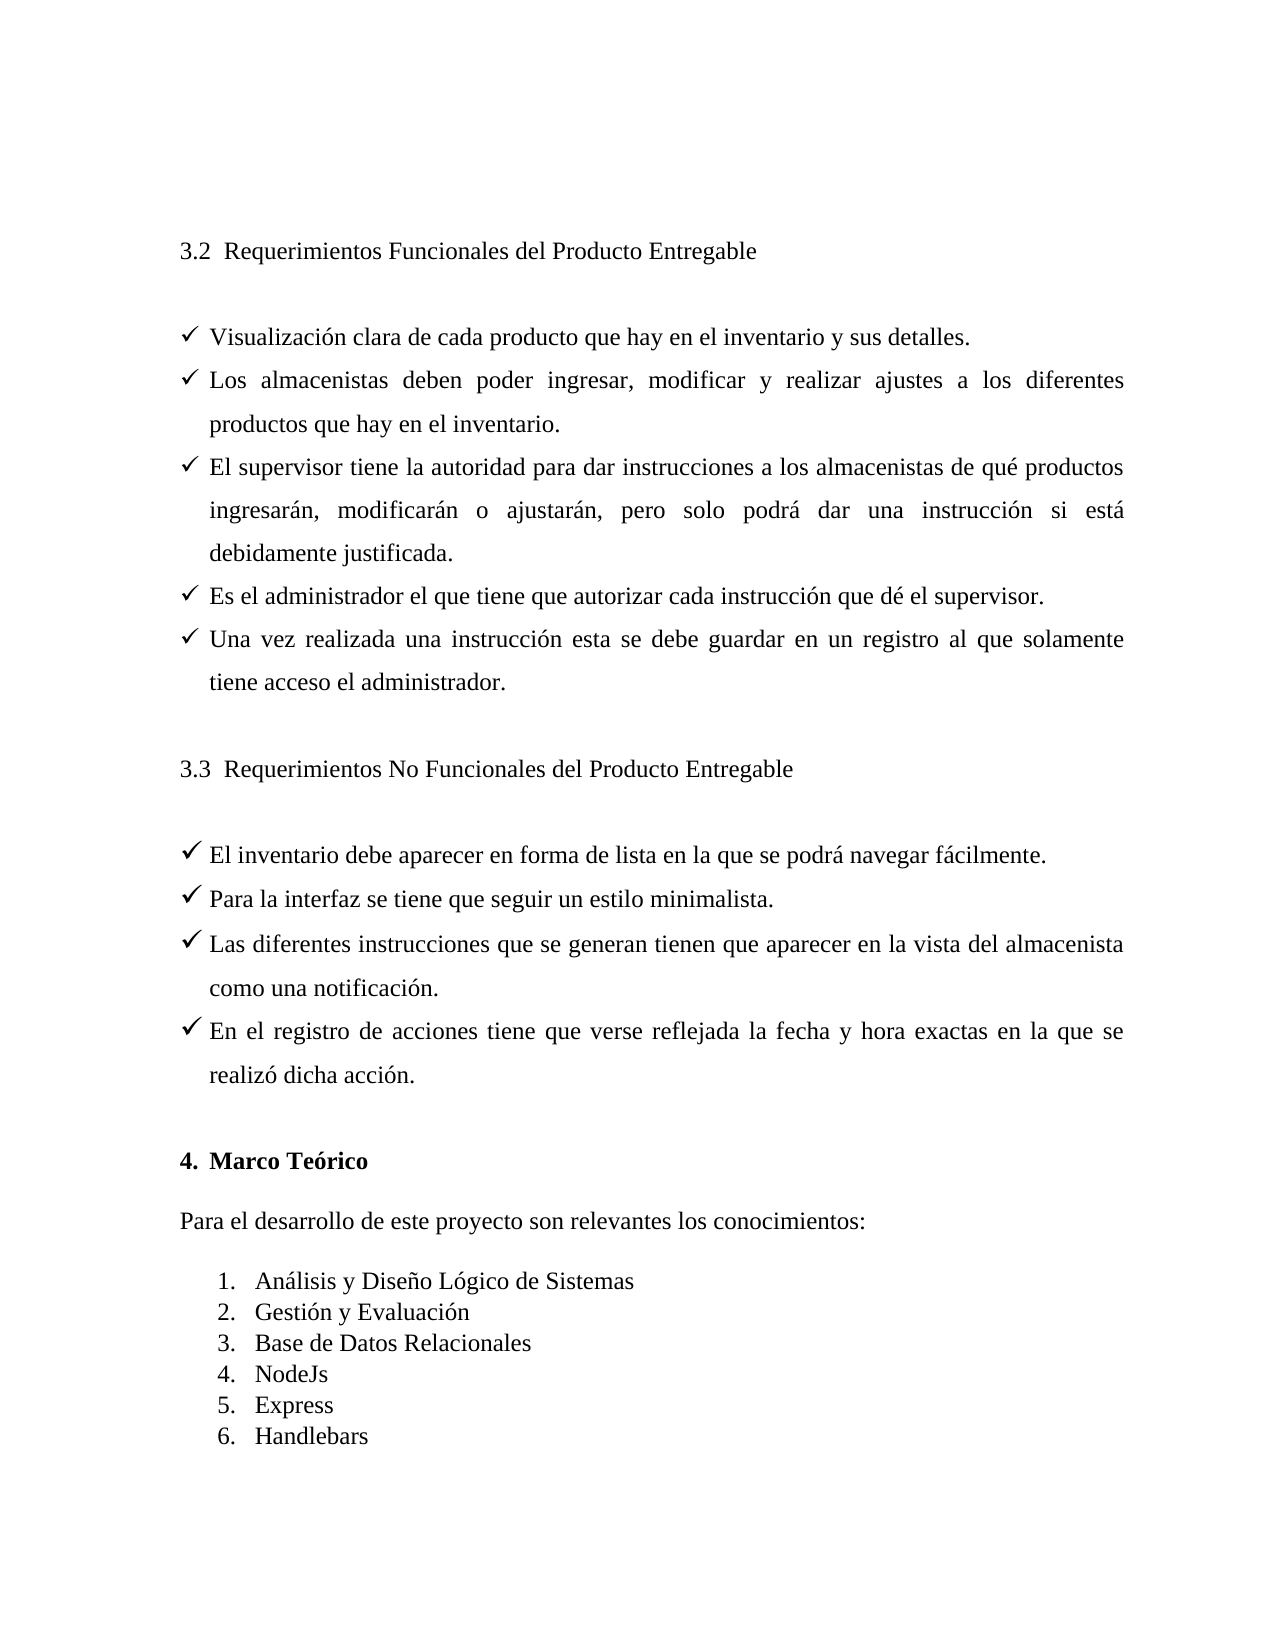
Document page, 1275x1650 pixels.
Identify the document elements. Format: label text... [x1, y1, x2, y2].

list Las diferentes instrucciones que se generan tienen que aparecer en la vista del almacenista como una notificación. [179, 929, 1125, 1002]
list El inventario debe aparecer en forma de lista en la que se podrá navegar fácilmente. [179, 840, 1125, 870]
list Handlebars [217, 1421, 1125, 1450]
text Para el desarrollo de este proyecto son relevantes los conocimientos: [179, 1206, 1125, 1235]
list Análisis y Diseño Lógico de Sistemas [217, 1266, 1125, 1295]
list Base de Datos Relacionales [217, 1328, 1125, 1357]
list NodeJs [217, 1359, 1125, 1388]
list El supervisor tiene la autoridad para dar instrucciones a los almacenistas de qué productos ingresarán, modificarán o ajustarán, pero solo podrá dar una instrucción si está debidamente justificada. [179, 452, 1125, 567]
list Requerimientos Funcionales del Producto Entregable [150, 236, 1125, 265]
list Para la interfaz se tiene que seguir un estilo minimalista. [179, 884, 1125, 914]
list Visualización clara de cada producto que hay en el inventario y sus detalles. [179, 322, 1125, 351]
list Requerimientos No Funcionales del Producto Entregable [150, 754, 1125, 782]
list Los almacenistas deben poder ingresar, modificar y realizar ajustes a los diferentes productos que hay en el inventario. [179, 366, 1125, 437]
list Es el administrador el que tiene que autorizar cada instrucción que dé el supervisor. [179, 581, 1125, 610]
list En el registro de acciones tiene que verse reflejada la fecha y hora exactas en la que se realizó dicha acción. [179, 1016, 1125, 1089]
list Una vez realizada una instrucción esta se debe guardar en un registro al que solamente tiene acceso el administrador. [179, 624, 1125, 696]
list Express [217, 1390, 1125, 1419]
list Marco Teórico [179, 1146, 1125, 1175]
list Gestión y Evaluación [217, 1297, 1125, 1326]
